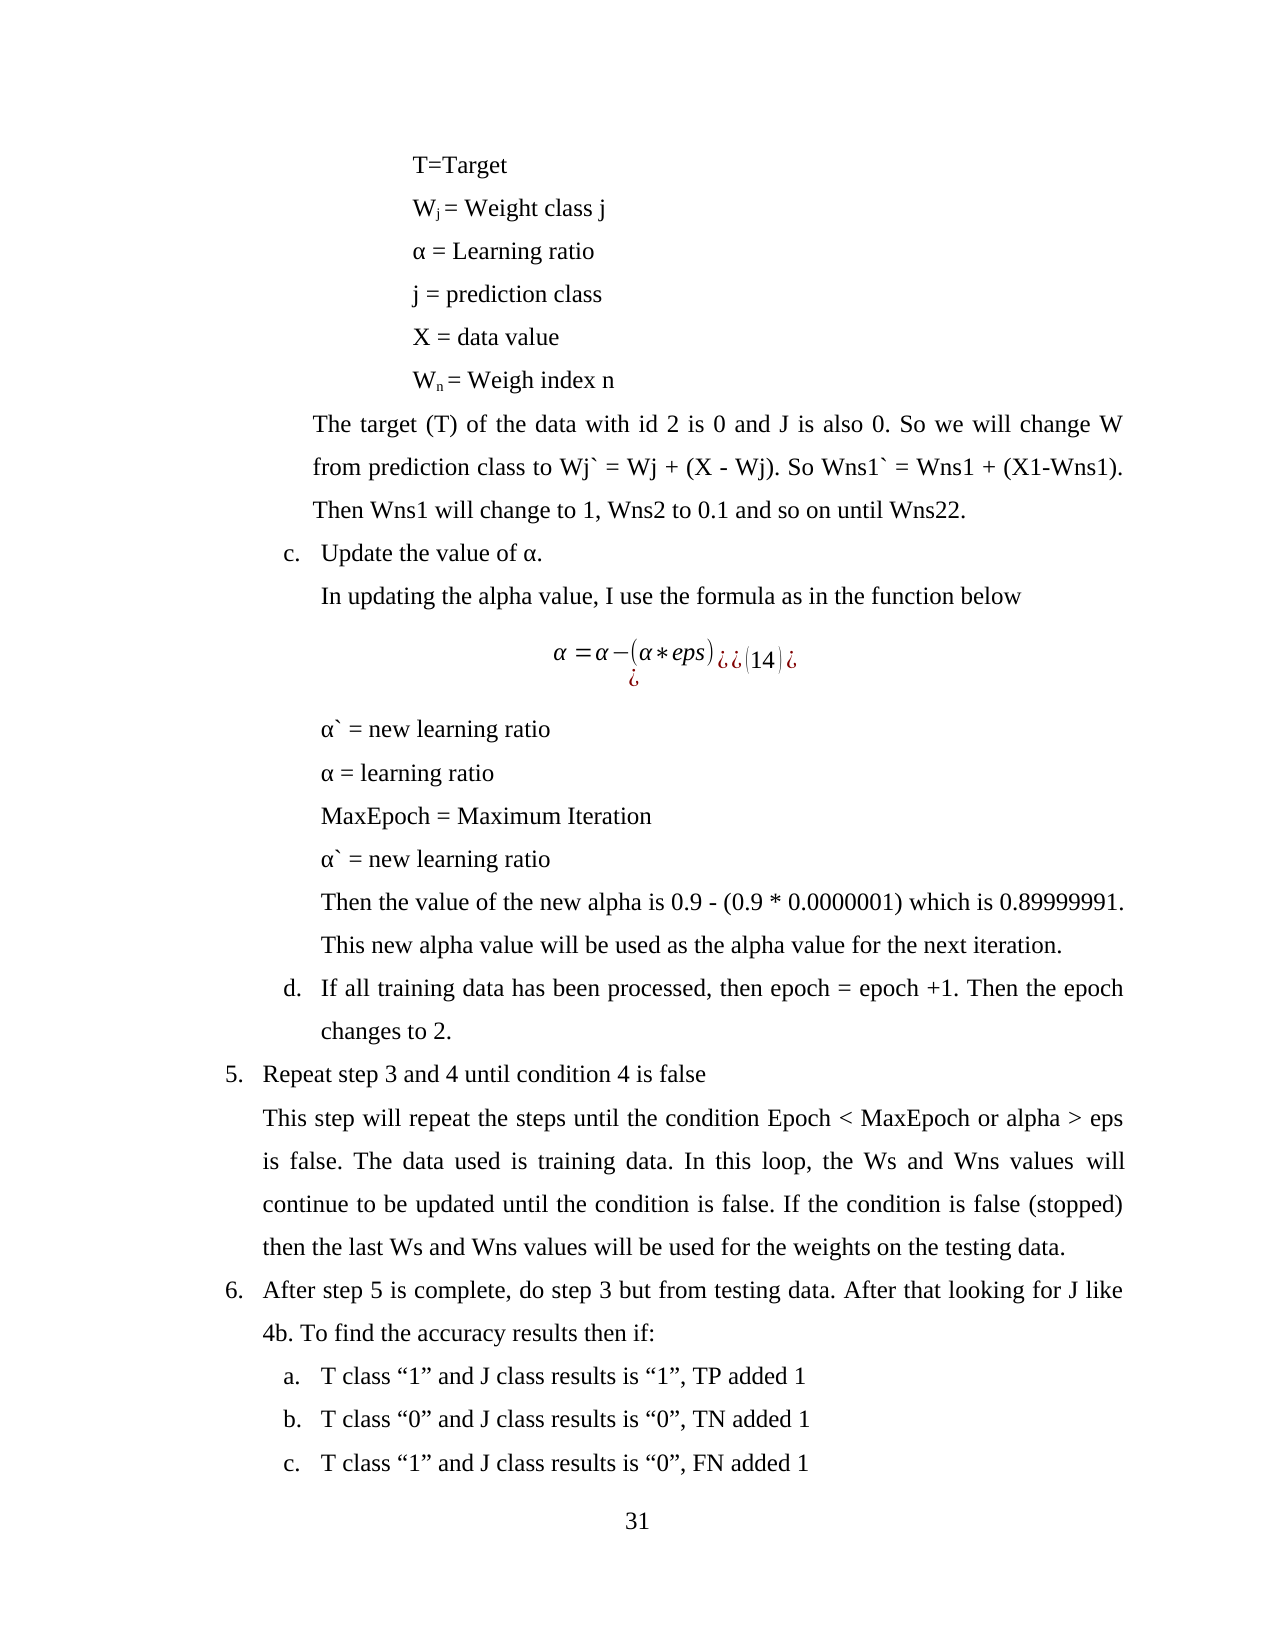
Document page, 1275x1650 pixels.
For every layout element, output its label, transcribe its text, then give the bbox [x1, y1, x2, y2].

list In updating the alpha value, I use the formula as in the function below [321, 581, 1125, 610]
list If all training data has been processed, then epoch = epoch +1. Then the epoch changes to 2. [283, 973, 1125, 1045]
list Wj = Weight class j [412, 193, 1125, 222]
list j = prediction class [412, 279, 1125, 308]
list α = learning ratio [321, 758, 1125, 786]
list After step 5 is complete, do step 3 but from testing data. After that looking for J like 4b. To find the accuracy results then if: [225, 1275, 1125, 1347]
list T=Target [412, 150, 1125, 179]
list Repeat step 3 and 4 until condition 4 is false [225, 1059, 1125, 1088]
list MaxEpoch = Maximum Iteration [321, 801, 1125, 829]
list T class “1” and J class results is “0”, FN added 1 [283, 1448, 1125, 1476]
list Wn = Weigh index n [412, 366, 1125, 394]
list α` = new learning ratio [321, 844, 1125, 873]
list The target (T) of the data with id 2 is 0 and J is also 0. So we will change W from prediction class to Wj` = Wj + (X - Wj). So Wns1` = Wns1 + (X1-Wns1). Then Wns1 will change to 1, Wns2 to 0.1 and so on until Wns22. [312, 409, 1125, 524]
list T class “0” and J class results is “0”, TN added 1 [283, 1404, 1125, 1433]
list Update the value of α. [283, 538, 1125, 567]
list X = data value [412, 322, 1125, 351]
list α = Learning ratio [412, 236, 1125, 265]
list α` = new learning ratio [321, 714, 1125, 743]
list Then the value of the new alpha is 0.9 - (0.9 * 0.0000001) which is 0.89999991. This new alpha value will be used as the alpha value for the next iteration. [321, 887, 1125, 959]
list T class “1” and J class results is “1”, TP added 1 [283, 1361, 1125, 1390]
list This step will repeat the steps until the condition Epoch < MaxEpoch or alpha > eps is false. The data used is training data. In this loop, the Ws and Wns values ​​will continue to be updated until the condition is false. If the condition is false (stopped) then the last Ws and Wns values ​​will be used for the weights on the testing data. [262, 1103, 1125, 1261]
